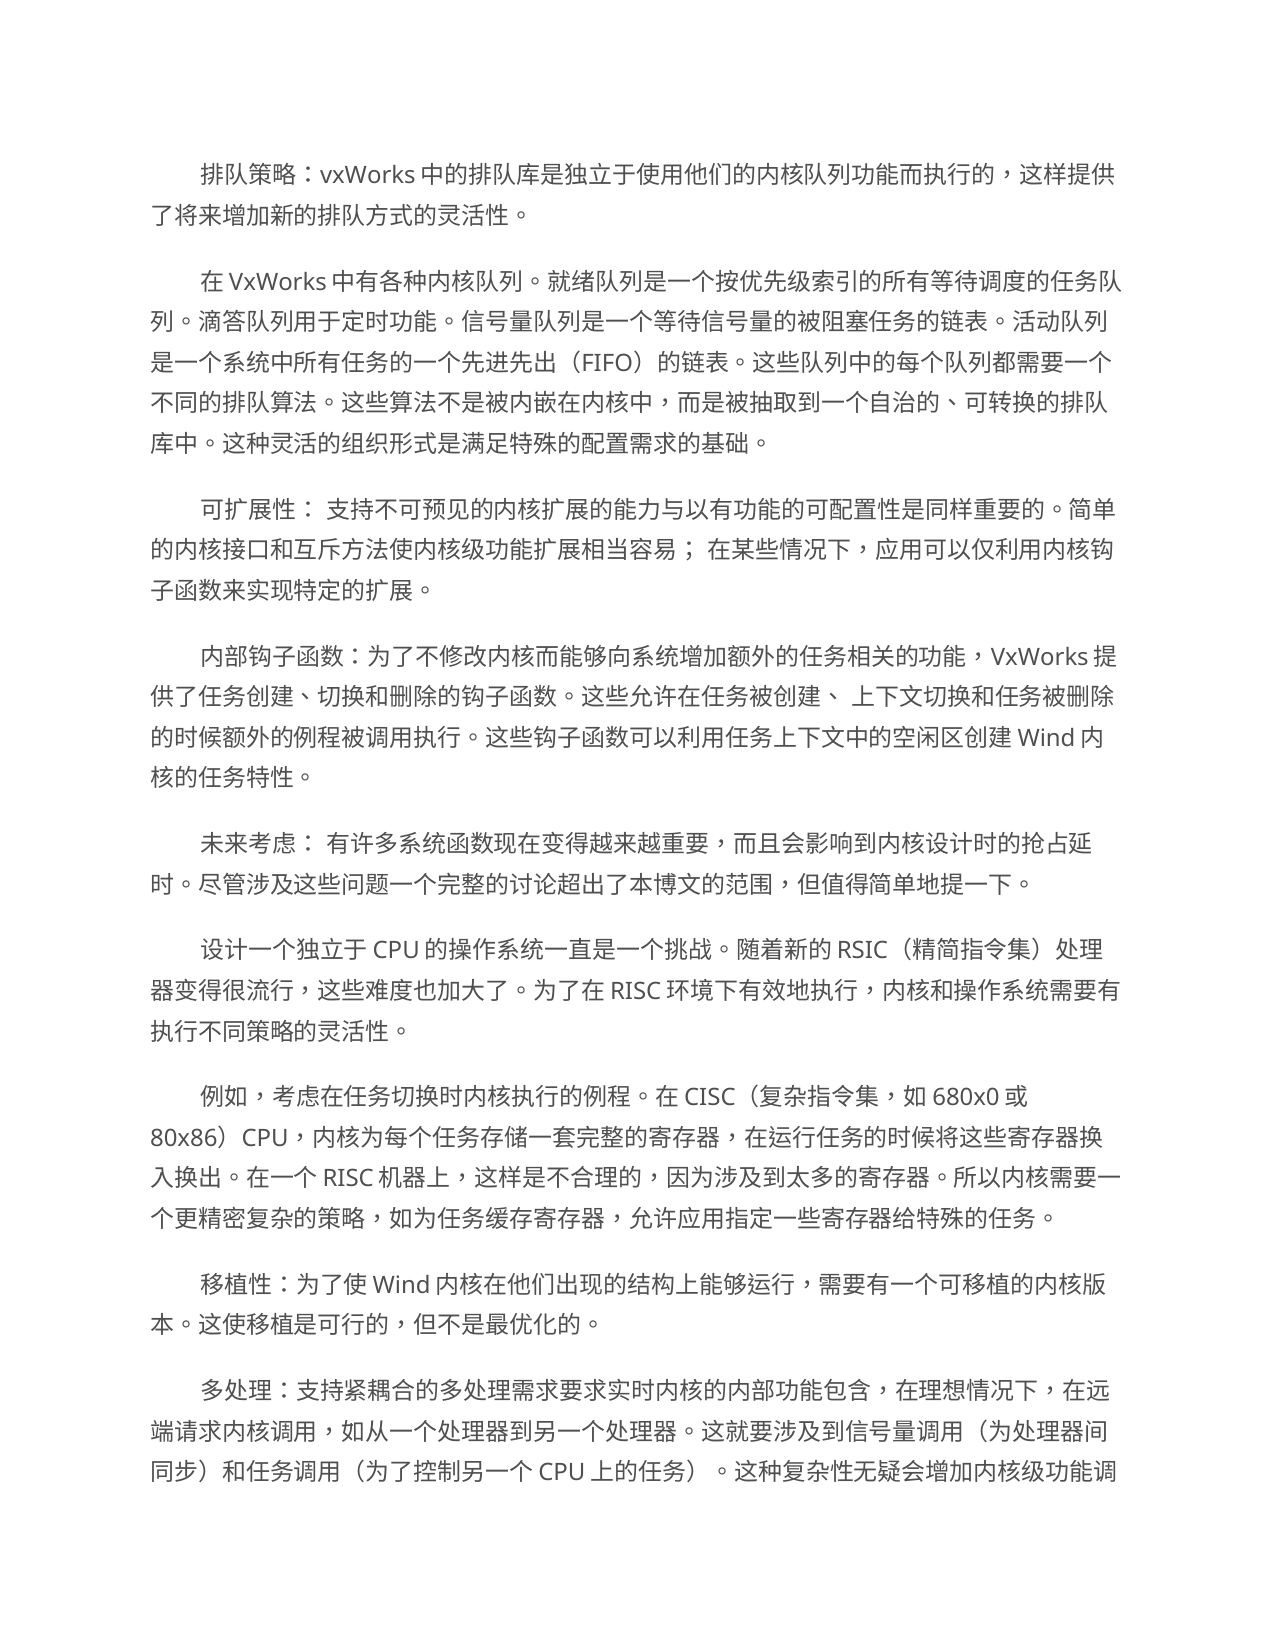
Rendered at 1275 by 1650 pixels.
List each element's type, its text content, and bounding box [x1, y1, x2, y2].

text 设计一个独立于CPU的操作系统一直是一个挑战。随着新的RSIC（精简指令集）处理器变得很流行，这些难度也加大了。为了在RISC环境下有效地执行，内核和操作系统需要有执行不同策略的灵活性。 [150, 925, 1125, 1047]
text 排队策略：vxWorks中的排队库是独立于使用他们的内核队列功能而执行的，这样提供了将来增加新的排队方式的灵活性。 [150, 150, 1125, 231]
text 移植性：为了使Wind内核在他们出现的结构上能够运行，需要有一个可移植的内核版本。这使移植是可行的，但不是最优化的。 [150, 1259, 1125, 1341]
text 在VxWorks中有各种内核队列。就绪队列是一个按优先级索引的所有等待调度的任务队列。滴答队列用于定时功能。信号量队列是一个等待信号量的被阻塞任务的链表。活动队列是一个系统中所有任务的一个先进先出（FIFO）的链表。这些队列中的每个队列都需要一个不同的排队算法。这些算法不是被内嵌在内核中，而是被抽取到一个自治的、可转换的排队库中。这种灵活的组织形式是满足特殊的配置需求的基础。 [150, 256, 1125, 459]
text 未来考虑： 有许多系统函数现在变得越来越重要，而且会影响到内核设计时的抢占延时。尽管涉及这些问题一个完整的讨论超出了本博文的范围，但值得简单地提一下。 [150, 819, 1125, 900]
text 可扩展性： 支持不可预见的内核扩展的能力与以有功能的可配置性是同样重要的。简单的内核接口和互斥方法使内核级功能扩展相当容易； 在某些情况下，应用可以仅利用内核钩子函数来实现特定的扩展。 [150, 484, 1125, 606]
text 内部钩子函数：为了不修改内核而能够向系统增加额外的任务相关的功能，VxWorks提供了任务创建、切换和删除的钩子函数。这些允许在任务被创建、 上下文切换和任务被删除的时候额外的例程被调用执行。这些钩子函数可以利用任务上下文中的空闲区创建Wind内核的任务特性。 [150, 631, 1125, 794]
text 例如，考虑在任务切换时内核执行的例程。在CISC（复杂指令集，如680x0或80x86）CPU，内核为每个任务存储一套完整的寄存器，在运行任务的时候将这些寄存器换入换出。在一个RISC机器上，这样是不合理的，因为涉及到太多的寄存器。所以内核需要一个更精密复杂的策略，如为任务缓存寄存器，允许应用指定一些寄存器给特殊的任务。 [150, 1072, 1125, 1234]
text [150, 1366, 1125, 1487]
